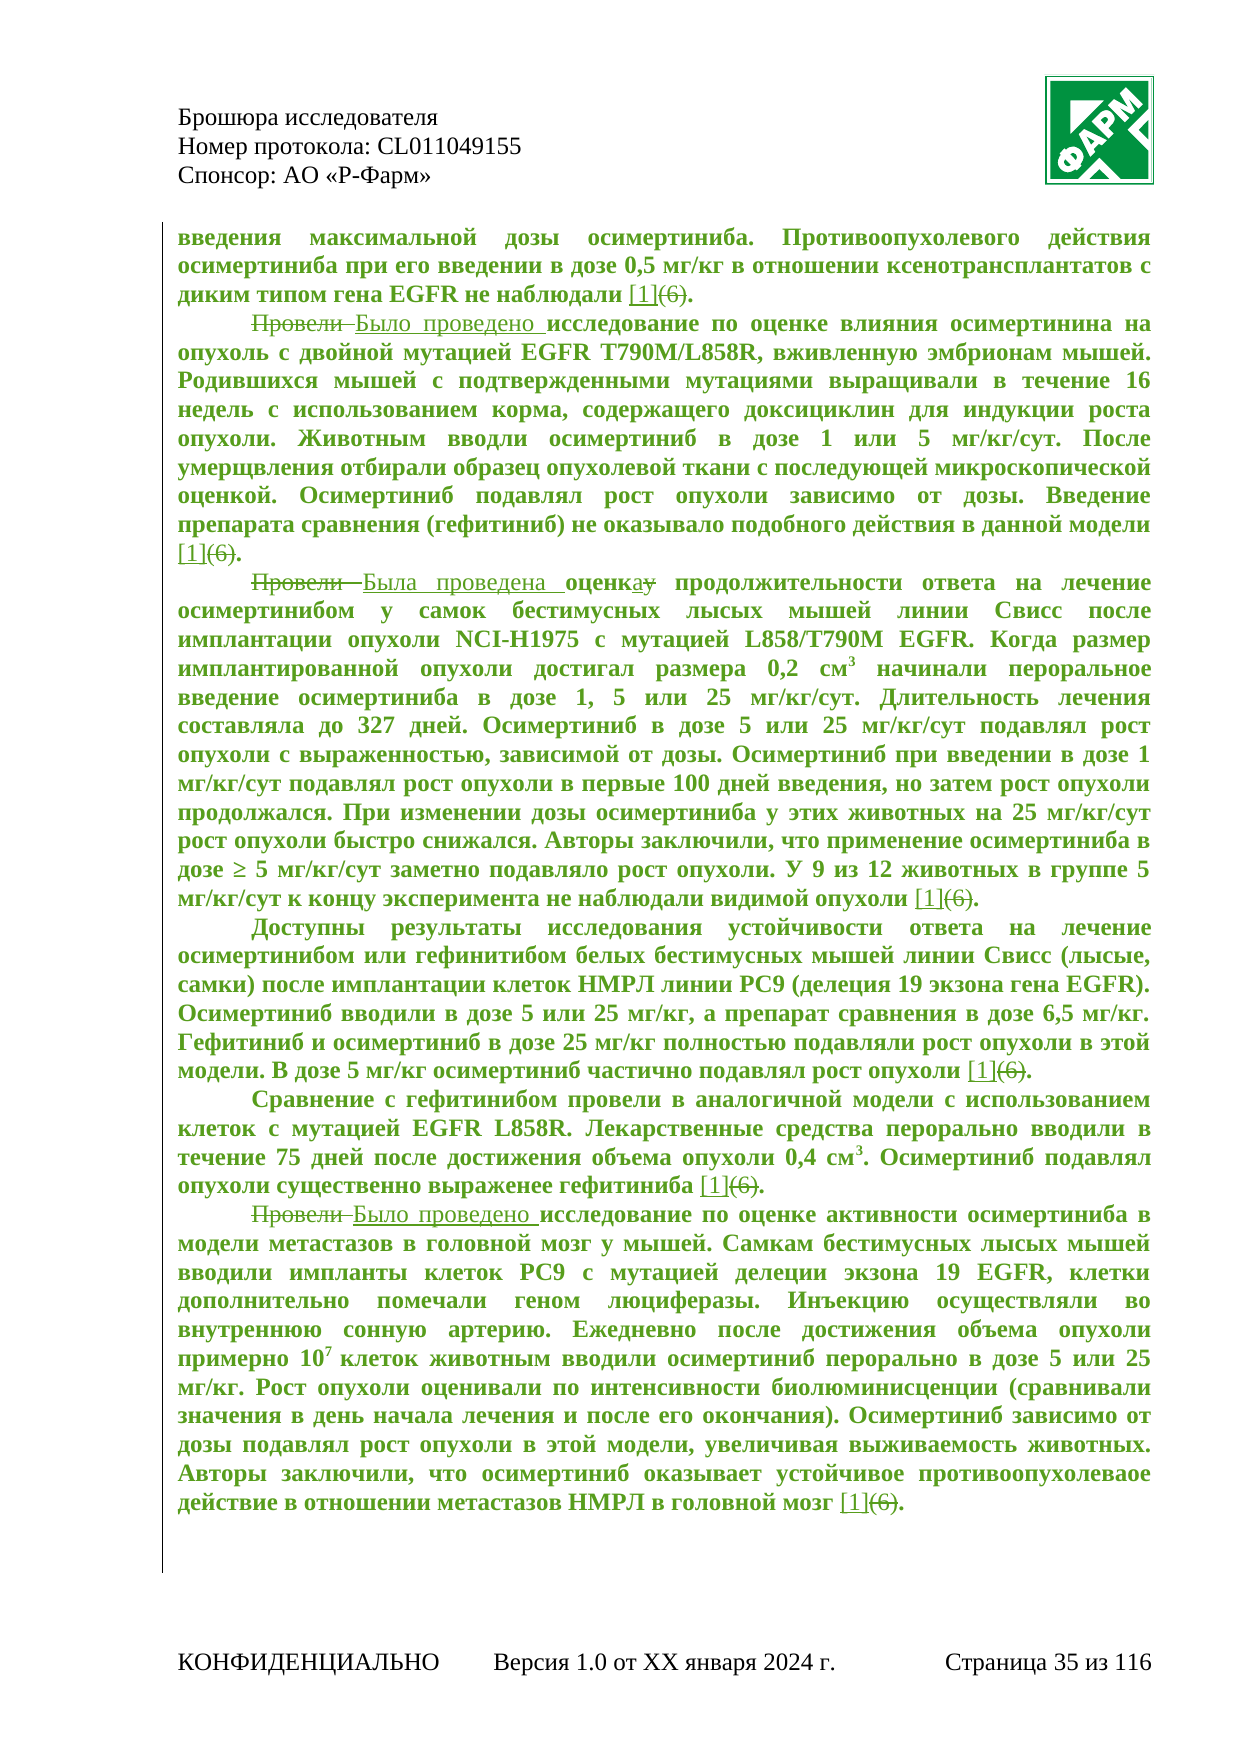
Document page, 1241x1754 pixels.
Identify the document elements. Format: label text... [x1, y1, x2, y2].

text исследование по оценке активности осимертиниба в модели метастазов в головной мозг у мышей. Самкам бестимусных лысых мышей вводили импланты клеток PC9 с мутацией делеции экзона 19 EGFR, клетки дополнительно помечали геном люциферазы. Инъекцию осуществляли во внутреннюю сонную артерию. Ежедневно после достижения объема опухоли примерно 107 клеток животным вводили осимертиниб перорально в дозе 5 или 25 мг/кг. Рост опухоли оценивали по интенсивности биолюминисценции (сравнивали значения в день начала лечения и после его окончания). Осимертиниб зависимо от дозы подавлял рост опухоли в этой модели, увеличивая выживаемость животных. Авторы заключили, что осимертиниб оказывает устойчивое противоопухолеваое действие в отношении метастазов НМРЛ в головной мозг . [177, 1199, 1152, 1516]
text Сравнение с гефитинибом провели в аналогичной модели с использованием клеток с мутацией EGFR L858R. Лекарственные средства перорально вводили в течение 75 дней после достижения объема опухоли 0,4 см3. Осимертиниб подавлял опухоли существенно выраженее гефитиниба . [177, 1084, 1152, 1199]
text оценк продолжительности ответа на лечение осимертинибом у самок бестимусных лысых мышей линии Свисс после имплантации опухоли NCI-H1975 с мутацией L858/T790M EGFR. Когда размер имплантированной опухоли достигал размера 0,2 см3 начинали пероральное введение осимертиниба в дозе 1, 5 или 25 мг/кг/сут. Длительность лечения составляла до 327 дней. Осимертиниб в дозе 5 или 25 мг/кг/сут подавлял рост опухоли с выраженностью, зависимой от дозы. Осимертиниб при введении в дозе 1 мг/кг/сут подавлял рост опухоли в первые 100 дней введения, но затем рост опухоли продолжался. При изменении дозы осимертиниба у этих животных на 25 мг/кг/сут рост опухоли быстро снижался. Авторы заключили, что применение осимертиниба в дозе ≥ 5 мг/кг/сут заметно подавляло рост опухоли. У 9 из 12 животных в группе 5 мг/кг/сут к концу эксперимента не наблюдали видимой опухоли . [177, 567, 1152, 912]
text Доступны результаты исследования устойчивости ответа на лечение осимертинибом или гефинитибом белых бестимусных мышей линии Свисс (лысые, самки) после имплантации клеток НМРЛ линии PC9 (делеция 19 экзона гена EGFR). Осимертиниб вводили в дозе 5 или 25 мг/кг, а препарат сравнения в дозе 6,5 мг/кг. Гефитиниб и осимертиниб в дозе 25 мг/кг полностью подавляли рост опухоли в этой модели. В дозе 5 мг/кг осимертиниб частично подавлял рост опухоли . [177, 912, 1152, 1084]
text исследование по оценке влияния осимертинина на опухоль с двойной мутацией EGFR T790M/L858R, вживленную эмбрионам мышей. Родившихся мышей с подтвержденными мутациями выращивали в течение 16 недель с использованием корма, содержащего доксициклин для индукции роста опухоли. Животным вводли осимертиниб в дозе 1 или 5 мг/кг/сут. После умерщвления отбирали образец опухолевой ткани с последующей микроскопической оценкой. Осимертиниб подавлял рост опухоли зависимо от дозы. Введение препарата сравнения (гефитиниб) не оказывало подобного действия в данной модели . [177, 308, 1152, 567]
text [177, 222, 1152, 308]
